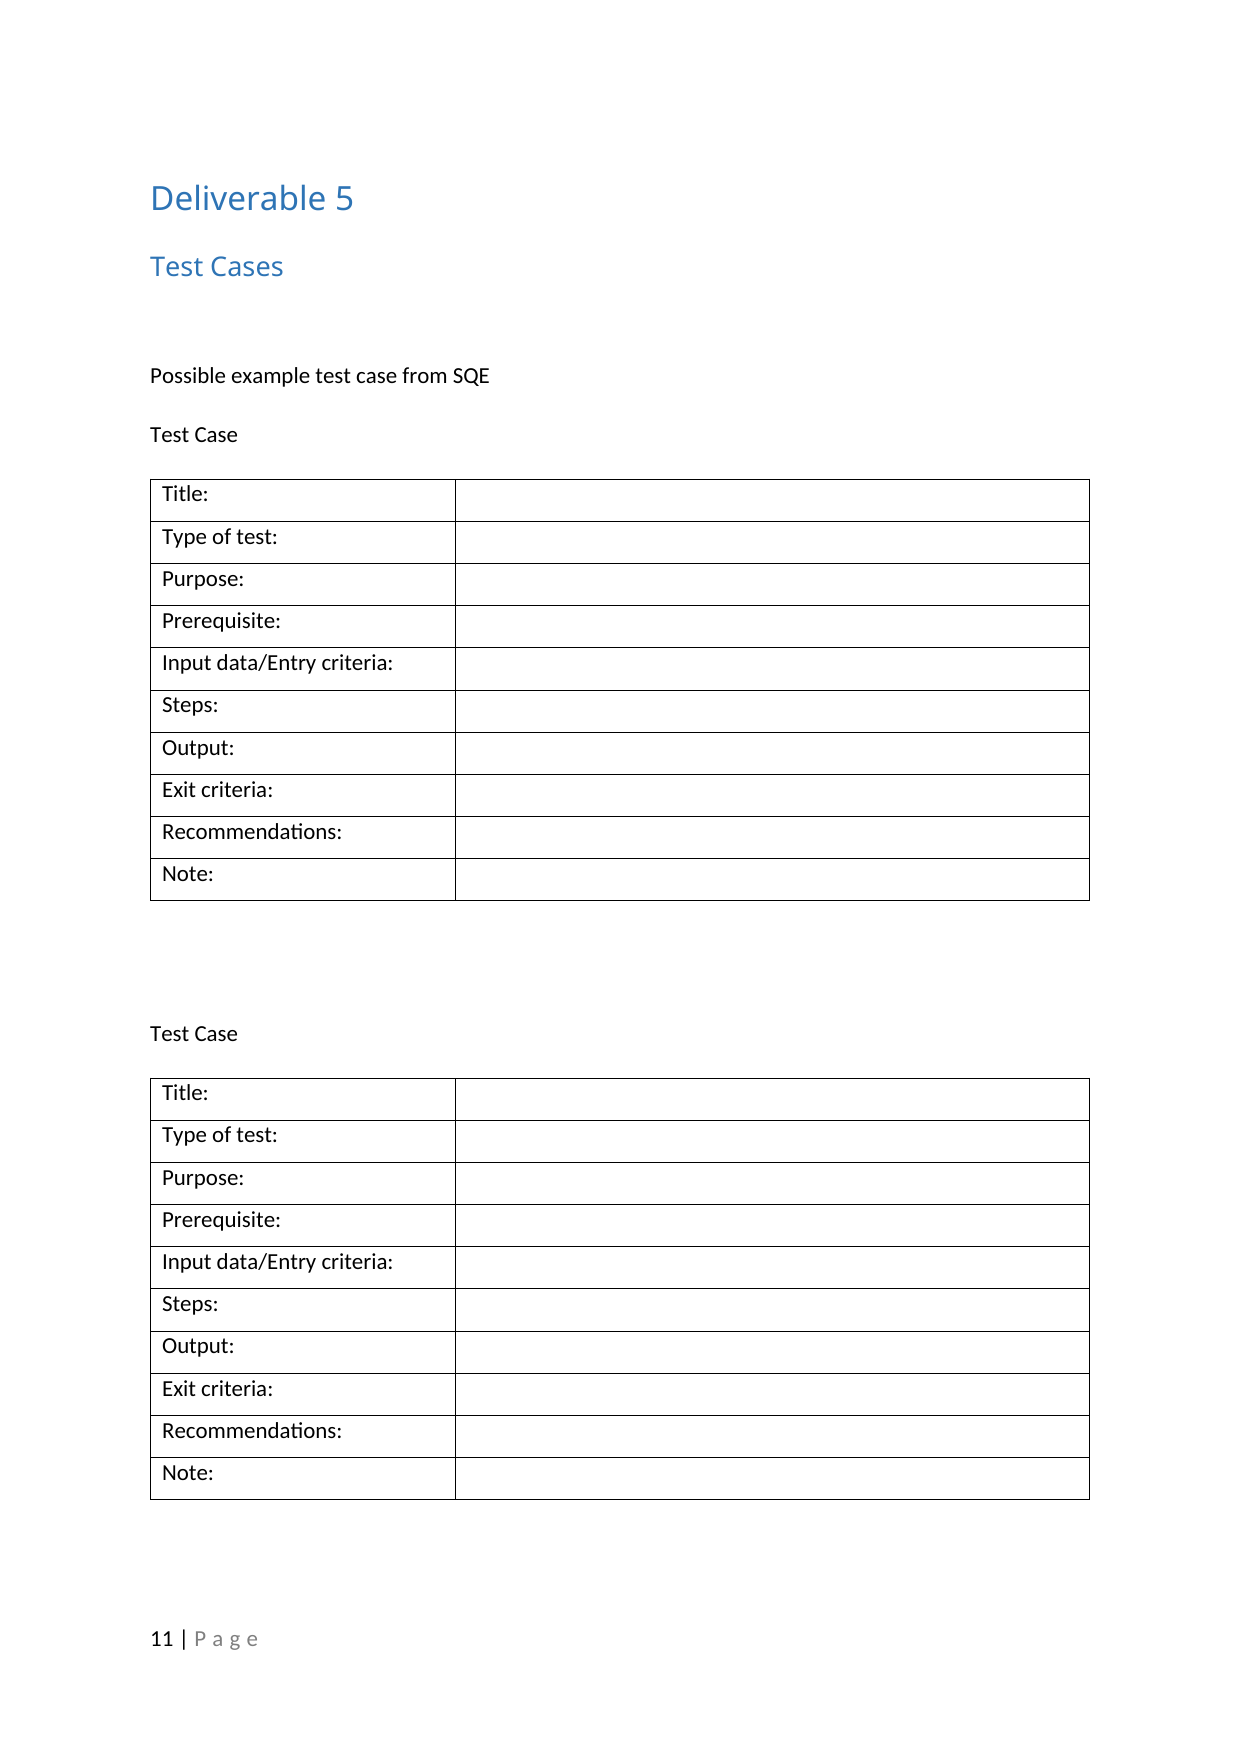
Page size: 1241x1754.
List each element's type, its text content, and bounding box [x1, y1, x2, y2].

table_cell [456, 1458, 1089, 1499]
table_cell [456, 775, 1089, 816]
table_cell Exit criteria: [151, 775, 455, 816]
table_cell [456, 1205, 1089, 1246]
text Test Case [150, 420, 1090, 448]
table_cell Steps: [151, 1289, 455, 1331]
table_cell Steps: [151, 691, 455, 732]
table_cell [456, 1374, 1089, 1415]
table_cell Purpose: [151, 1163, 455, 1204]
table_cell [456, 606, 1089, 647]
table_cell [456, 817, 1089, 858]
table_cell Note: [151, 1458, 455, 1499]
table_cell Purpose: [151, 564, 455, 605]
table_cell Note: [151, 859, 455, 900]
table_cell Input data/Entry criteria: [151, 1247, 455, 1288]
table_cell Exit criteria: [151, 1374, 455, 1415]
table_cell [456, 564, 1089, 605]
text Test Case [150, 1019, 1090, 1047]
subtitle Test Cases [150, 247, 1090, 284]
table_cell Type of test: [151, 1121, 455, 1162]
table_header [456, 480, 1089, 521]
table_cell [456, 522, 1089, 563]
table_cell Input data/Entry criteria: [151, 648, 455, 689]
table_cell [456, 1247, 1089, 1288]
table_header Title: [151, 480, 455, 521]
table_header [456, 1079, 1089, 1119]
table_cell [456, 1163, 1089, 1204]
table_cell Type of test: [151, 522, 455, 563]
table_cell Prerequisite: [151, 606, 455, 647]
table_header Title: [151, 1079, 455, 1119]
table_cell [456, 733, 1089, 774]
table_cell [456, 859, 1089, 900]
table_cell [456, 648, 1089, 689]
table_cell Recommendations: [151, 1416, 455, 1457]
table_cell [456, 1289, 1089, 1331]
table_cell [456, 1121, 1089, 1162]
subtitle Deliverable 5 [150, 175, 1090, 220]
table_cell Output: [151, 733, 455, 774]
table_cell [456, 1332, 1089, 1373]
table_cell Recommendations: [151, 817, 455, 858]
table_cell Output: [151, 1332, 455, 1373]
text Possible example test case from SQE [150, 361, 1090, 389]
table_cell [456, 1416, 1089, 1457]
table_cell [456, 691, 1089, 732]
table_cell Prerequisite: [151, 1205, 455, 1246]
